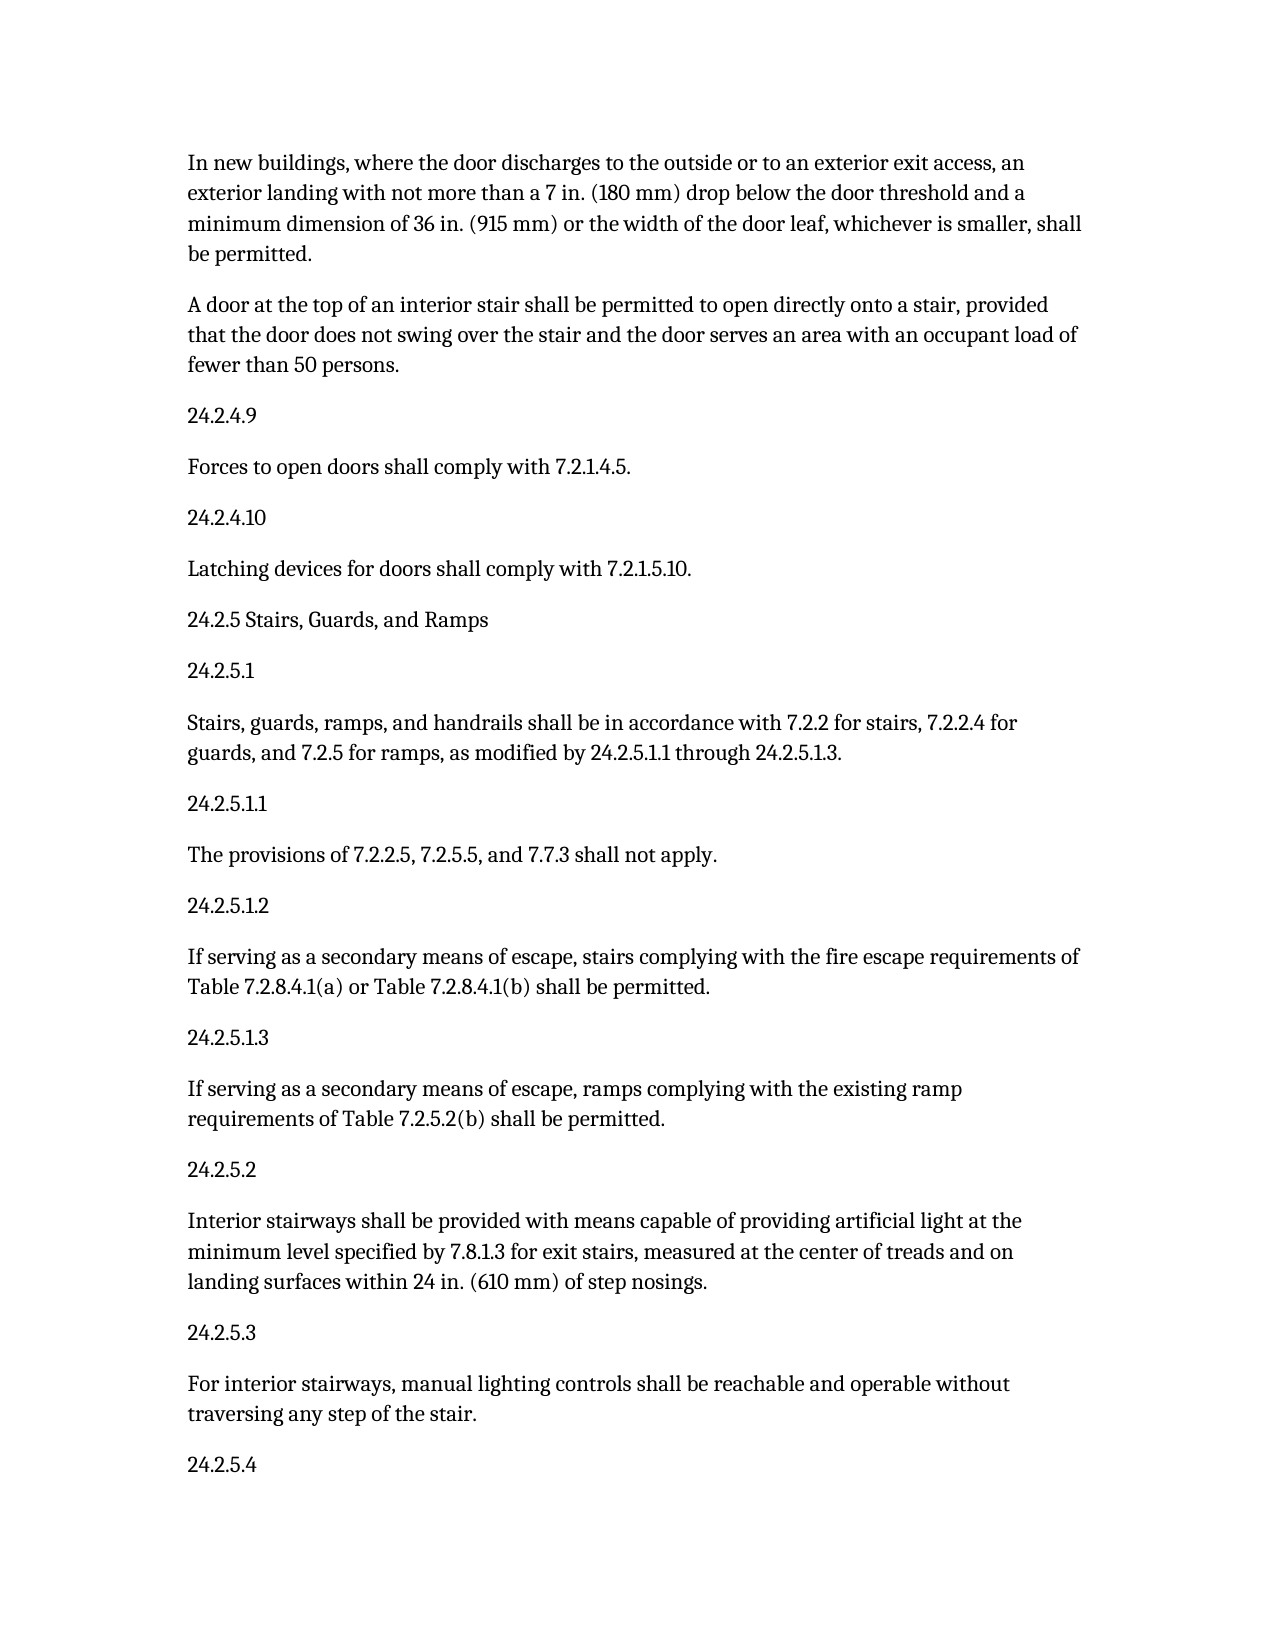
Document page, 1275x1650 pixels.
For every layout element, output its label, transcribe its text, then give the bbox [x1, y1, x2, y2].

text The provisions of 7.2.2.5, 7.2.5.5, and 7.7.3 shall not apply. [187, 842, 1087, 868]
text 24.2.5.1.2 [187, 893, 1087, 919]
text Interior stairways shall be provided with means capable of providing artificial light at the minimum level specified by 7.8.1.3 for exit stairs, measured at the center of treads and on landing surfaces within 24 in. (610 mm) of step nosings. [187, 1208, 1087, 1295]
text A door at the top of an interior stair shall be permitted to open directly onto a stair, provided that the door does not swing over the stair and the door serves an area with an occupant load of fewer than 50 persons. [187, 292, 1087, 378]
text In new buildings, where the door discharges to the outside or to an exterior exit access, an exterior landing with not more than a 7 in. (180 mm) drop below the door threshold and a minimum dimension of 36 in. (915 mm) or the width of the door leaf, whichever is smaller, shall be permitted. [187, 150, 1087, 267]
text 24.2.5.3 [187, 1320, 1087, 1346]
text 24.2.5.1.1 [187, 791, 1087, 817]
text 24.2.5.4 [187, 1452, 1087, 1478]
text 24.2.4.9 [187, 403, 1087, 429]
text Forces to open doors shall comply with 7.2.1.4.5. [187, 454, 1087, 481]
text Stairs, guards, ramps, and handrails shall be in accordance with 7.2.2 for stairs, 7.2.2.4 for guards, and 7.2.5 for ramps, as modified by 24.2.5.1.1 through 24.2.5.1.3. [187, 709, 1087, 766]
text 24.2.5.1 [187, 658, 1087, 685]
text If serving as a secondary means of escape, stairs complying with the fire escape requirements of Table 7.2.8.4.1(a) or Table 7.2.8.4.1(b) shall be permitted. [187, 944, 1087, 1000]
text Latching devices for doors shall comply with 7.2.1.5.10. [187, 556, 1087, 583]
text If serving as a secondary means of escape, ramps complying with the existing ramp requirements of Table 7.2.5.2(b) shall be permitted. [187, 1076, 1087, 1133]
text 24.2.4.10 [187, 505, 1087, 532]
text 24.2.5.2 [187, 1157, 1087, 1184]
text 24.2.5.1.3 [187, 1025, 1087, 1051]
text 24.2.5 Stairs, Guards, and Ramps [187, 607, 1087, 634]
text For interior stairways, manual lighting controls shall be reachable and operable without traversing any step of the stair. [187, 1371, 1087, 1427]
